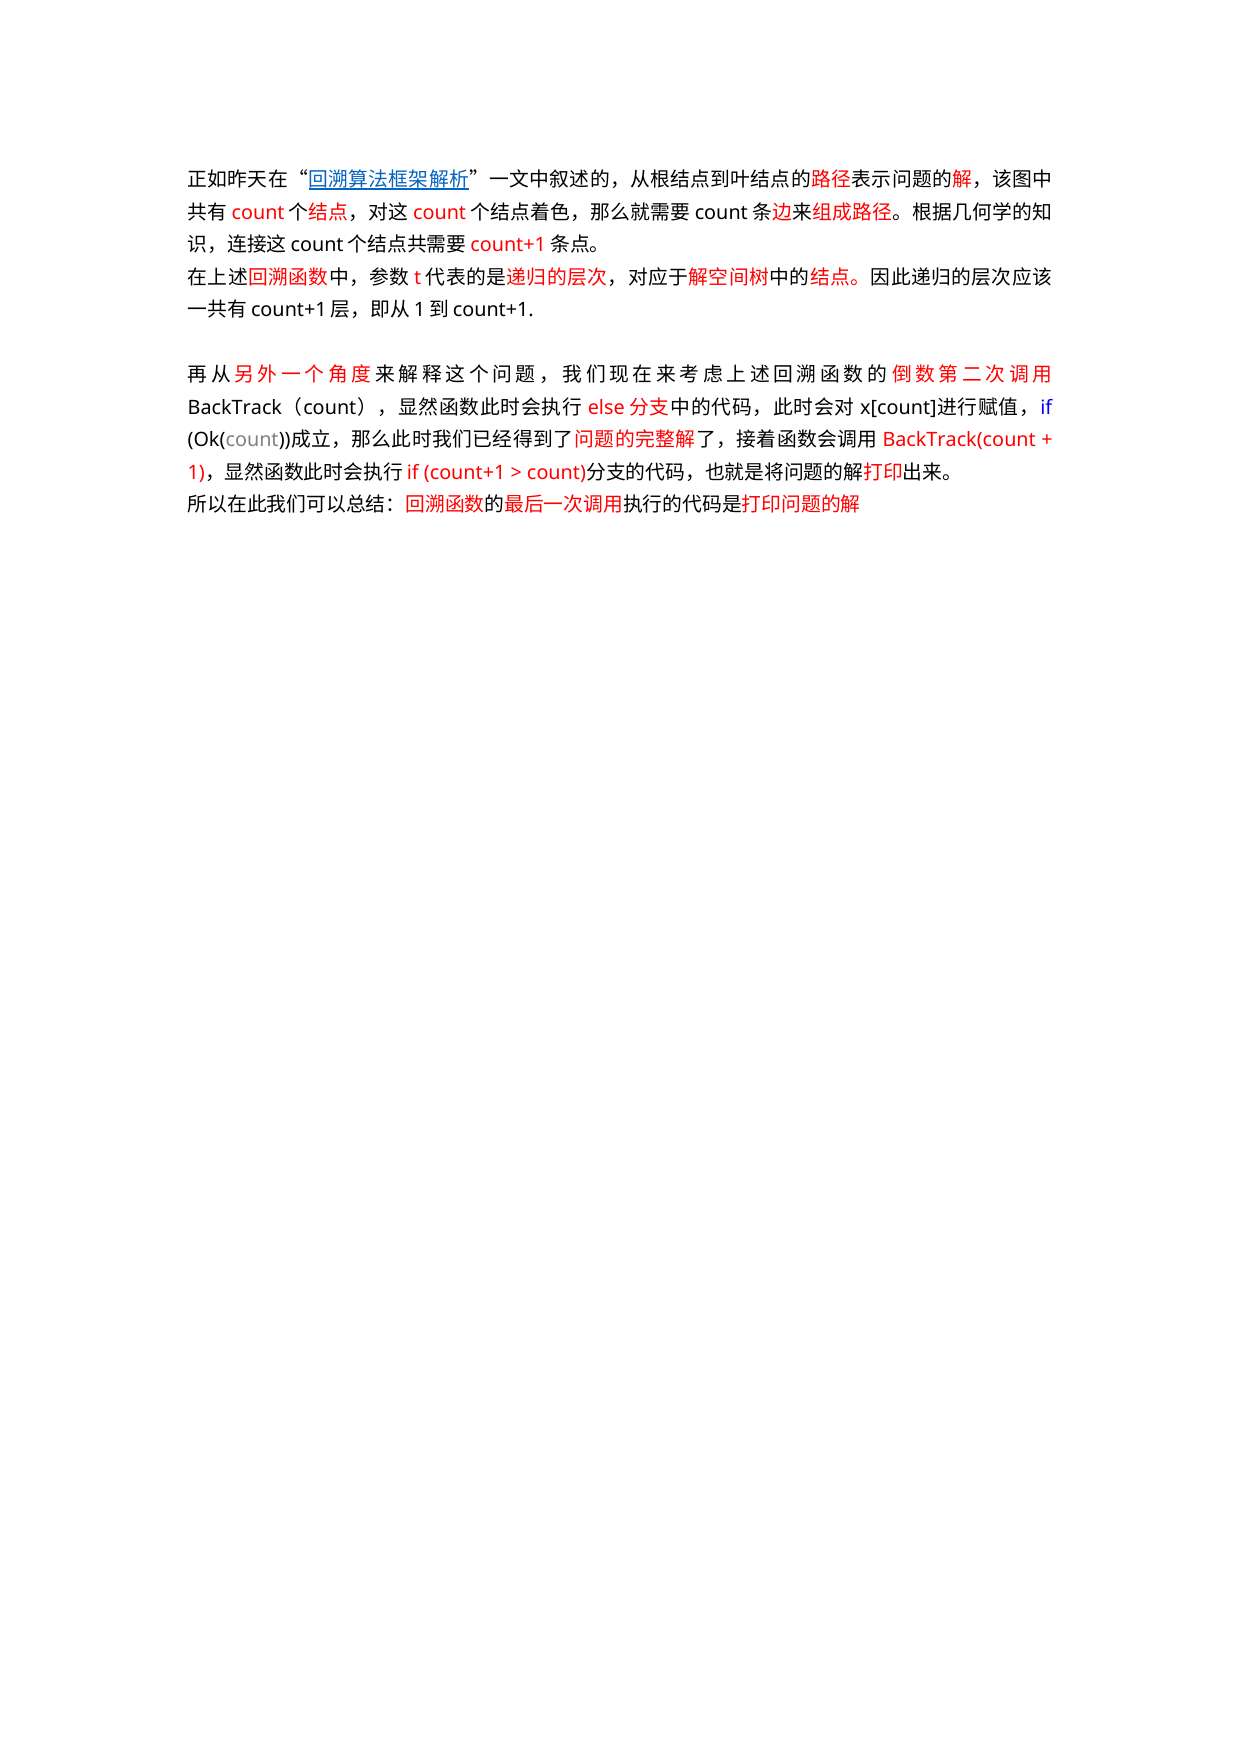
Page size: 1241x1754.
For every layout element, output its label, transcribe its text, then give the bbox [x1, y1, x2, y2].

text 正如昨天在“回溯算法框架解析”一文中叙述的，从根结点到叶结点的路径表示问题的解，该图中共有count个结点，对这count个结点着色，那么就需要count条边来组成路径。根据几何学的知识，连接这count个结点共需要count+1条点。 [187, 162, 1053, 259]
text 所以在此我们可以总结：回溯函数的最后一次调用执行的代码是打印问题的解 [187, 487, 1053, 519]
text 在上述回溯函数中，参数t代表的是递归的层次，对应于解空间树中的结点。因此递归的层次应该一共有count+1层，即从1到count+1. [187, 259, 1053, 324]
text 再从另外一个角度来解释这个问题，我们现在来考虑上述回溯函数的倒数第二次调用BackTrack（count），显然函数此时会执行else分支中的代码，此时会对x[count]进行赋值，if (Ok(count))成立，那么此时我们已经得到了问题的完整解了，接着函数会调用BackTrack(count + 1)，显然函数此时会执行if (count+1 > count)分支的代码，也就是将问题的解打印出来。 [187, 357, 1053, 487]
